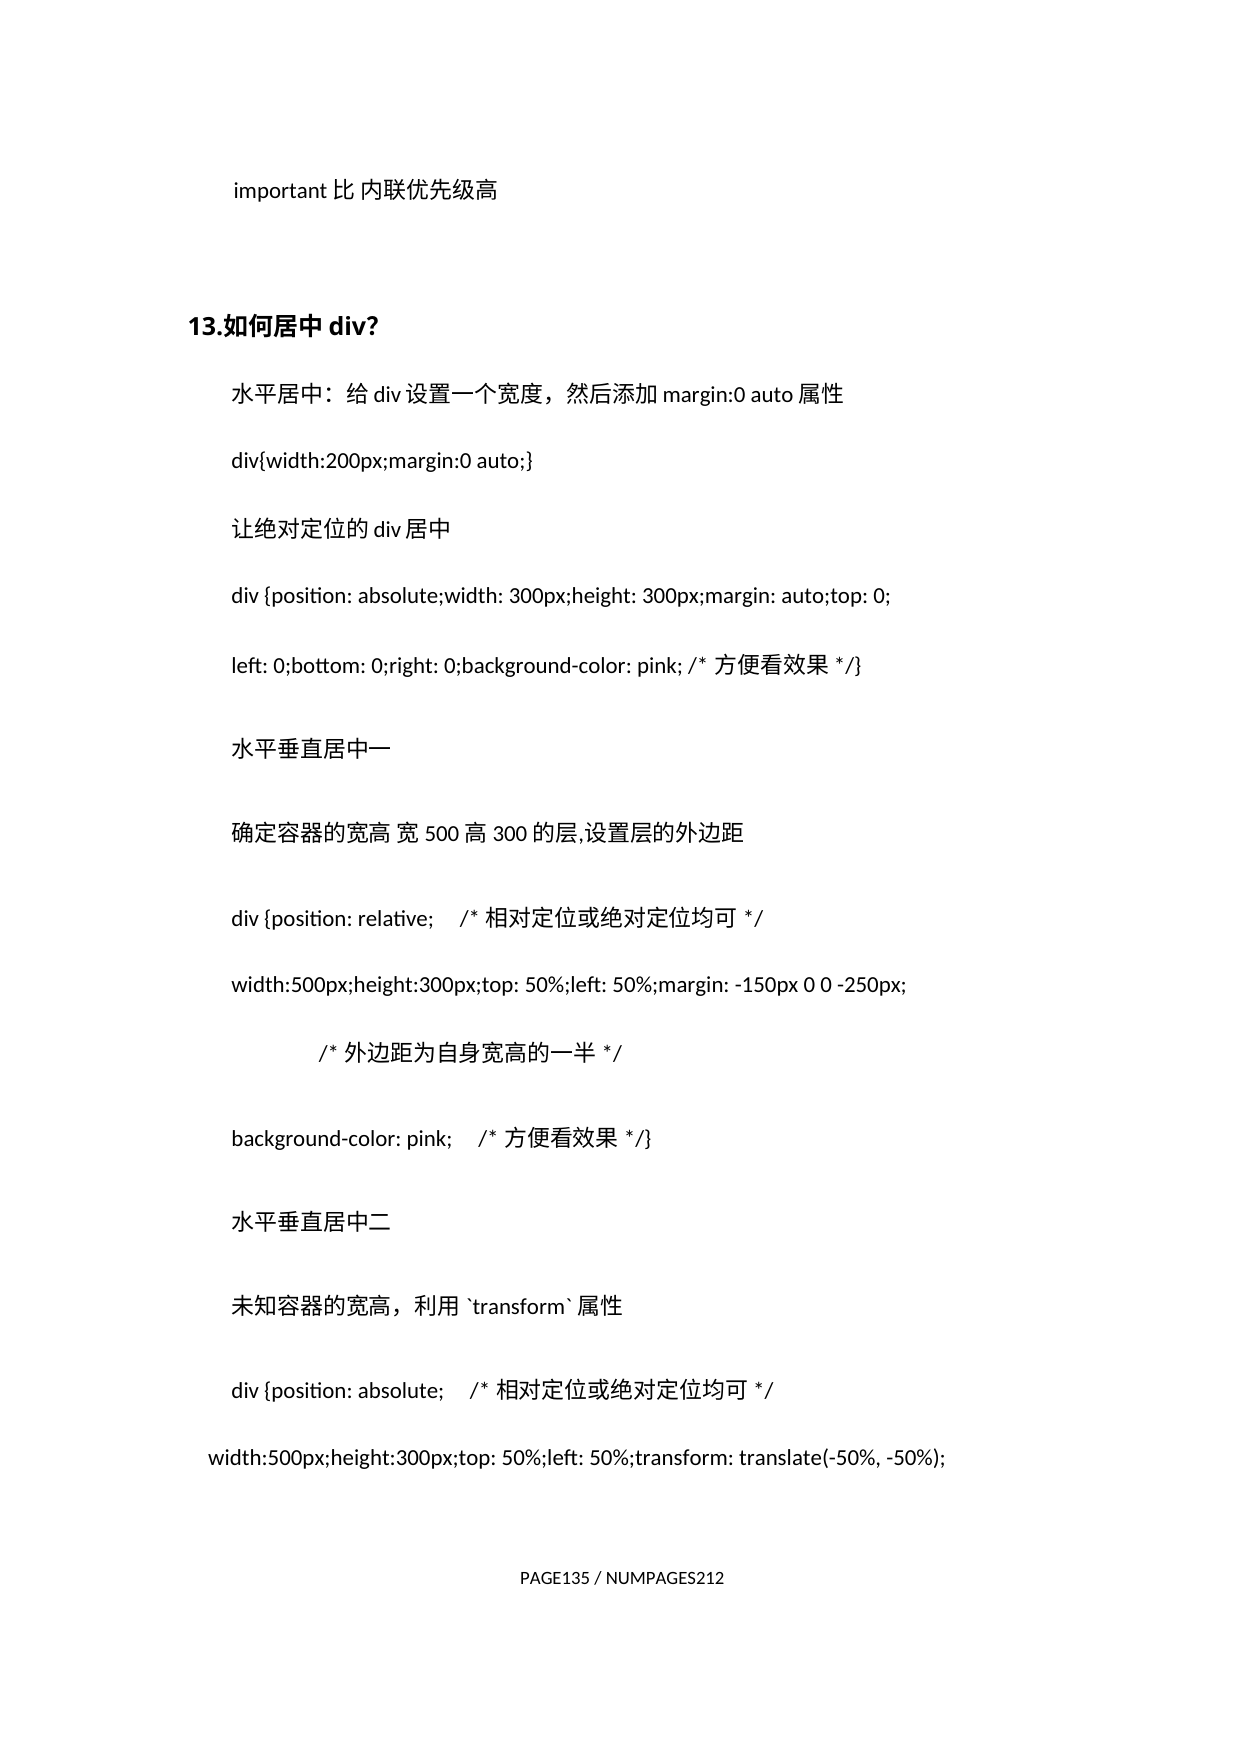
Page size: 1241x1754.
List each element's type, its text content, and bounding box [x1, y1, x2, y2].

text div {position: absolute;width: 300px;height: 300px;margin: auto;top: 0; [187, 579, 1053, 612]
text div {position: absolute; /* 相对定位或绝对定位均可 */ [187, 1356, 1053, 1421]
text width:500px;height:300px;top: 50%;left: 50%;transform: translate(-50%, -50%); [187, 1441, 1053, 1473]
text /* 外边距为自身宽高的一半 */ [275, 1019, 1053, 1084]
text important 比 内联优先级高 [187, 156, 1053, 221]
text 水平垂直居中二 [187, 1188, 1053, 1253]
text div{width:200px;margin:0 auto;} [187, 444, 1053, 476]
text 确定容器的宽高 宽500 高 300 的层,设置层的外边距 [187, 799, 1053, 864]
text div {position: relative; /* 相对定位或绝对定位均可 */ [187, 884, 1053, 949]
text background-color: pink; /* 方便看效果 */} [187, 1103, 1053, 1168]
text 让绝对定位的div居中 [187, 495, 1053, 560]
text 水平居中：给div设置一个宽度，然后添加margin:0 auto属性 [187, 359, 1053, 424]
text 水平垂直居中一 [187, 715, 1053, 780]
text width:500px;height:300px;top: 50%;left: 50%;margin: -150px 0 0 -250px; [187, 968, 1053, 1000]
text left: 0;bottom: 0;right: 0;background-color: pink; /* 方便看效果 */} [187, 631, 1053, 696]
subtitle 13.如何居中div？ [187, 292, 1053, 357]
text 未知容器的宽高，利用 `transform` 属性 [187, 1272, 1053, 1337]
